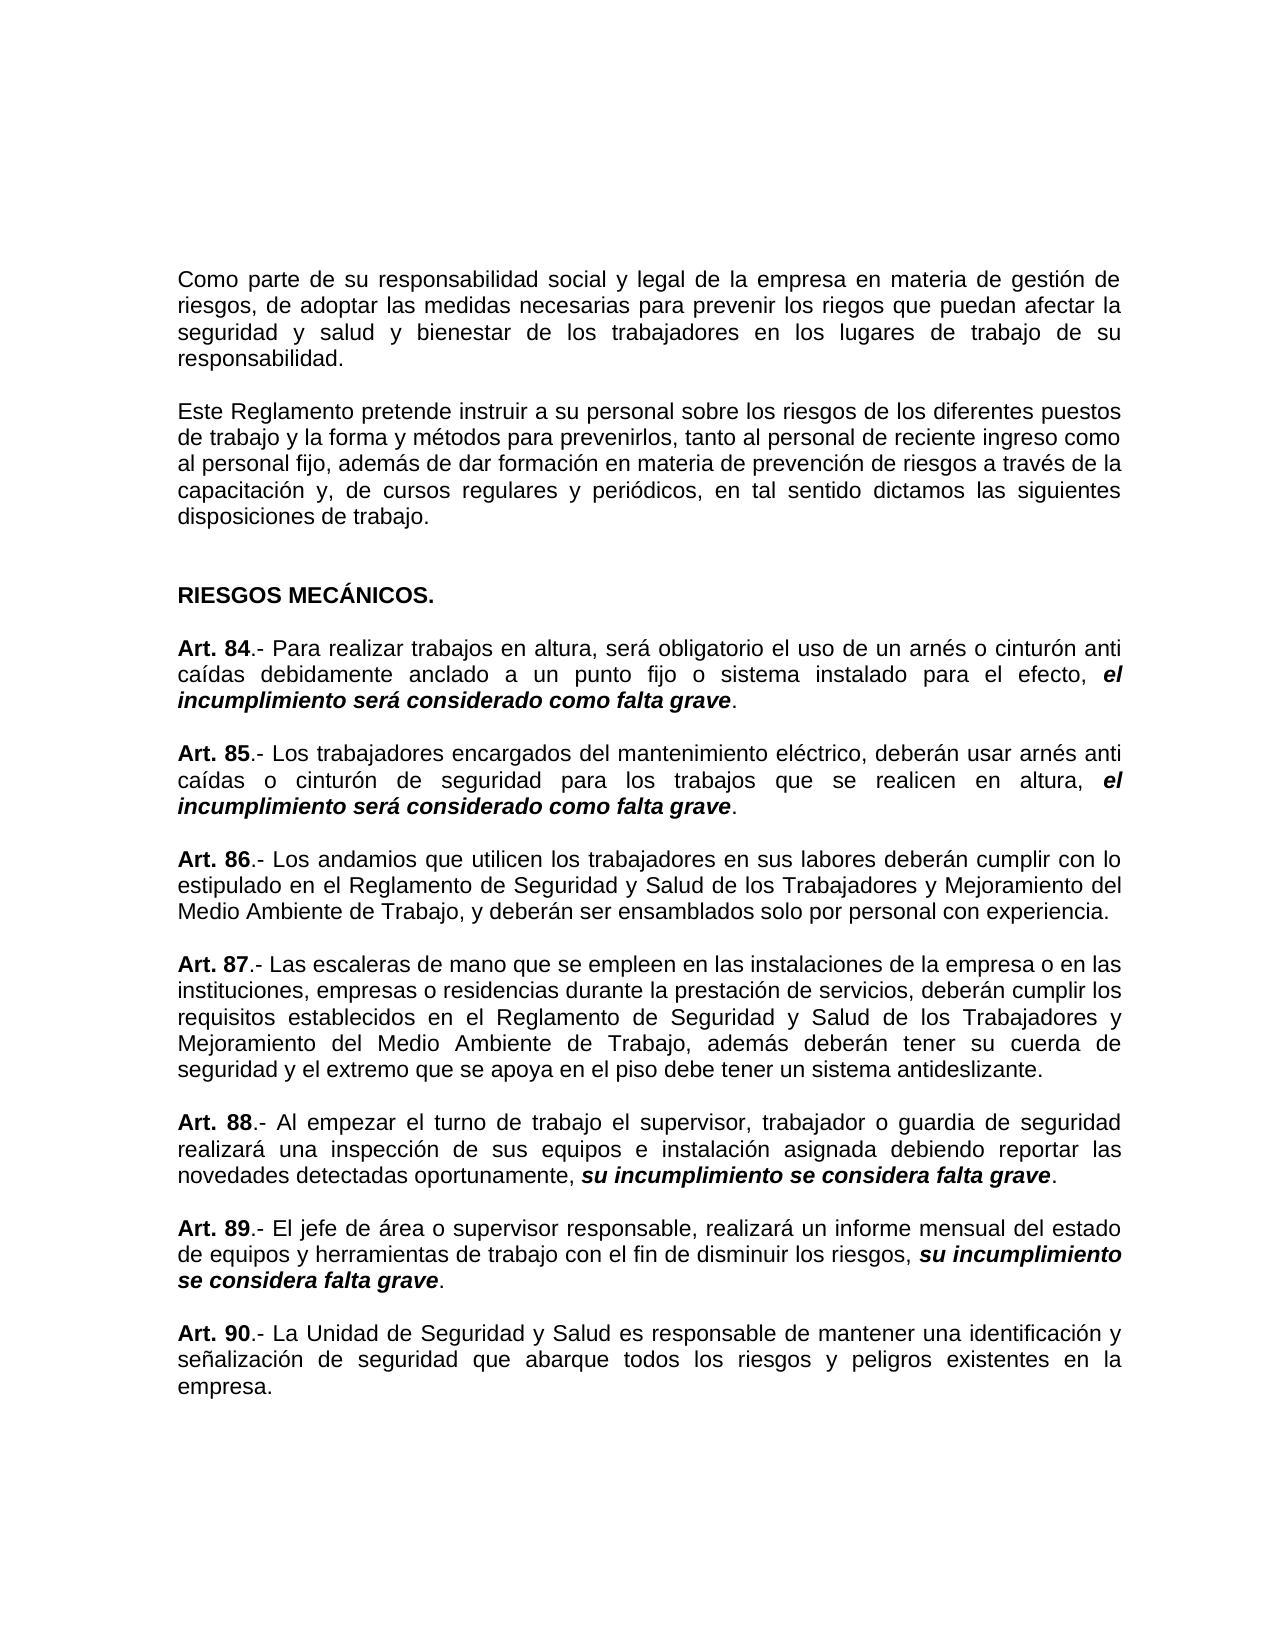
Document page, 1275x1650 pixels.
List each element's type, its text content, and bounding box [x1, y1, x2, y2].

list Art. 90.- La Unidad de Seguridad y Salud es responsable de mantener una identificación y señalización de seguridad que abarque todos los riesgos y peligros existentes en la empresa. [177, 1320, 1122, 1399]
list Este Reglamento pretende instruir a su personal sobre los riesgos de los diferentes puestos de trabajo y la forma y métodos para prevenirlos, tanto al personal de reciente ingreso como al personal fijo, además de dar formación en materia de prevención de riesgos a través de la capacitación y, de cursos regulares y periódicos, en tal sentido dictamos las siguientes disposiciones de trabajo. [177, 398, 1122, 529]
list Art. 89.- El jefe de área o supervisor responsable, realizará un informe mensual del estado de equipos y herramientas de trabajo con el fin de disminuir los riesgos, su incumplimiento se considera falta grave. [177, 1214, 1122, 1294]
list Art. 86.- Los andamios que utilicen los trabajadores en sus labores deberán cumplir con lo estipulado en el Reglamento de Seguridad y Salud de los Trabajadores y Mejoramiento del Medio Ambiente de Trabajo, y deberán ser ensamblados solo por personal con experiencia. [177, 846, 1122, 925]
list Art. 84.- Para realizar trabajos en altura, será obligatorio el uso de un arnés o cinturón anti caídas debidamente anclado a un punto fijo o sistema instalado para el efecto, el incumplimiento será considerado como falta grave. [177, 635, 1122, 714]
list Como parte de su responsabilidad social y legal de la empresa en materia de gestión de riesgos, de adoptar las medidas necesarias para prevenir los riegos que puedan afectar la seguridad y salud y bienestar de los trabajadores en los lugares de trabajo de su responsabilidad. [177, 266, 1122, 371]
list Art. 85.- Los trabajadores encargados del mantenimiento eléctrico, deberán usar arnés anti caídas o cinturón de seguridad para los trabajos que se realicen en altura, el incumplimiento será considerado como falta grave. [177, 740, 1122, 819]
list RIESGOS MECÁNICOS. [177, 582, 1122, 608]
list Art. 88.- Al empezar el turno de trabajo el supervisor, trabajador o guardia de seguridad realizará una inspección de sus equipos e instalación asignada debiendo reportar las novedades detectadas oportunamente, su incumplimiento se considera falta grave. [177, 1109, 1122, 1188]
list Art. 87.- Las escaleras de mano que se empleen en las instalaciones de la empresa o en las instituciones, empresas o residencias durante la prestación de servicios, deberán cumplir los requisitos establecidos en el Reglamento de Seguridad y Salud de los Trabajadores y Mejoramiento del Medio Ambiente de Trabajo, además deberán tener su cuerda de seguridad y el extremo que se apoya en el piso debe tener un sistema antideslizante. [177, 951, 1122, 1083]
